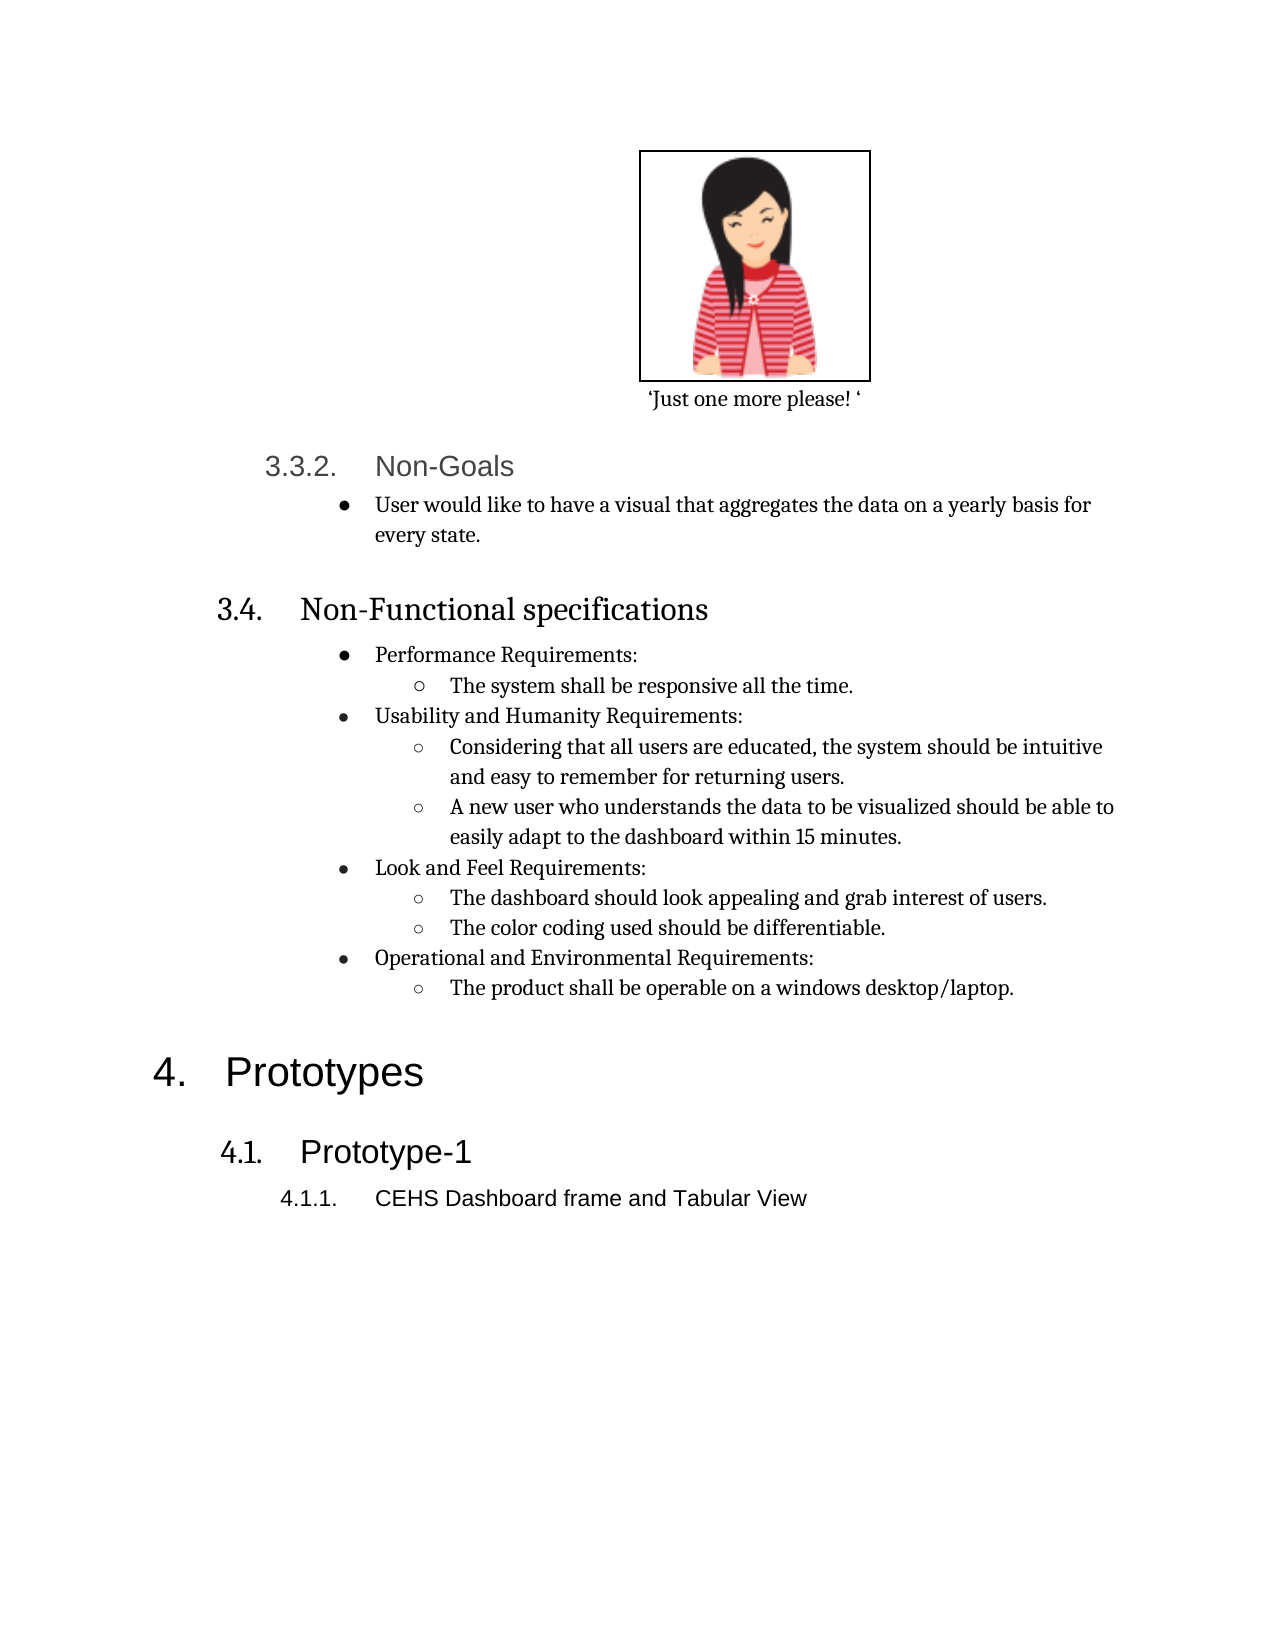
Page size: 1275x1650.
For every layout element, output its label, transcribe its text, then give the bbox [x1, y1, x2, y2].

list The system shall be responsive all the time. [412, 672, 1125, 699]
list CEHS Dashboard frame and Tabular View [337, 1185, 1125, 1211]
list The color coding used should be differentiable. [412, 915, 1125, 941]
list Look and Feel Requirements: [337, 854, 1125, 881]
subtitle Prototypes [187, 1047, 1125, 1095]
list The product shall be operable on a windows desktop/laptop. [412, 975, 1125, 1002]
list The dashboard should look appealing and grab interest of users. [412, 884, 1125, 911]
list A new user who understands the data to be visualized should be able to easily adapt to the dashboard within 15 minutes. [412, 794, 1125, 851]
list Considering that all users are educated, the system should be intuitive and easy to remember for returning users. [412, 733, 1125, 790]
list Performance Requirements: [337, 641, 1125, 668]
picture [641, 152, 869, 380]
list User would like to have a visual that aggregates the data on a yearly basis for every state. [337, 491, 1125, 549]
subtitle Prototype-1 [262, 1132, 1125, 1172]
list Operational and Environmental Requirements: [337, 945, 1125, 971]
subtitle Non-Goals [337, 449, 1125, 483]
subtitle Non-Functional specifications [262, 590, 1125, 628]
list Usability and Humanity Requirements: [337, 703, 1125, 730]
text ‘Just one more please! ‘ [384, 386, 1125, 412]
